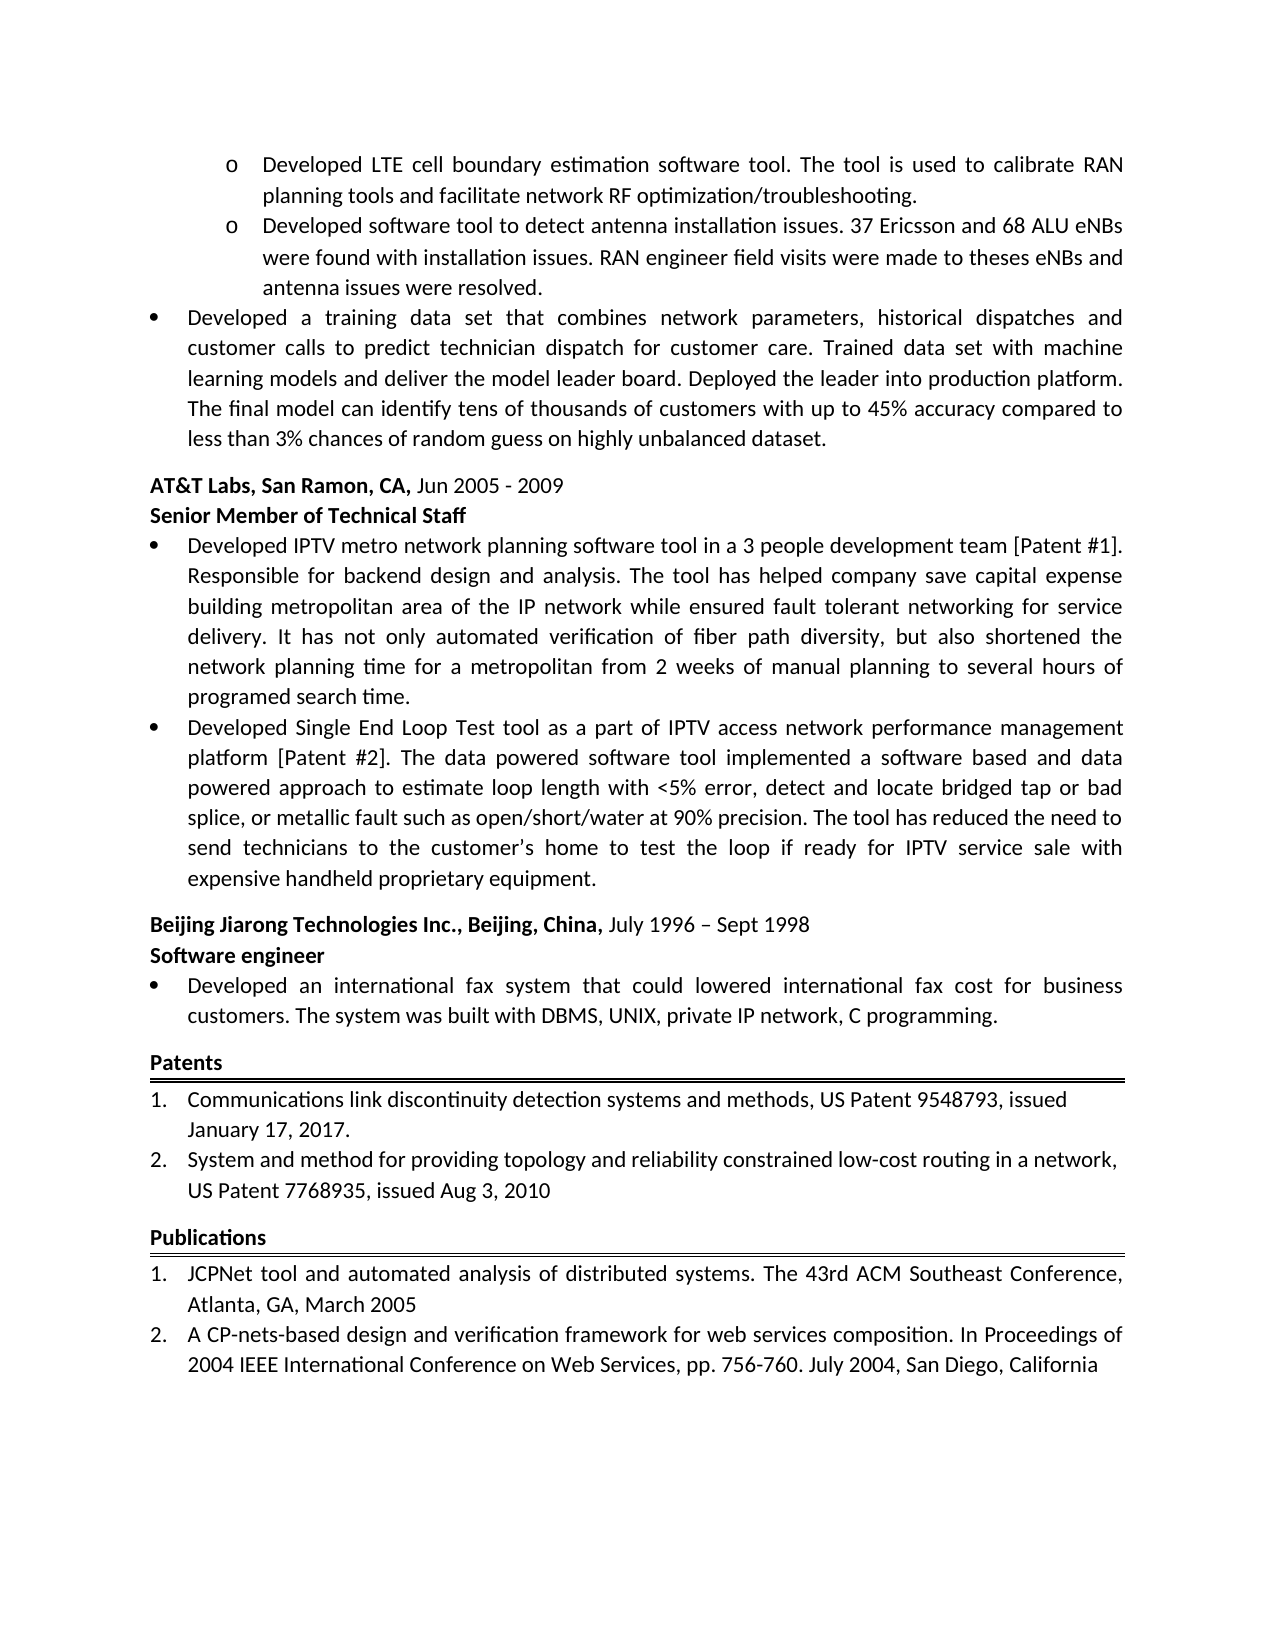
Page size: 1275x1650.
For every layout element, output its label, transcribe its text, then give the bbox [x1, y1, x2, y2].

list Developed a training data set that combines network parameters, historical dispatches and customer calls to predict technician dispatch for customer care. Trained data set with machine learning models and deliver the model leader board. Deployed the leader into production platform. The final model can identify tens of thousands of customers with up to 45% accuracy compared to less than 3% chances of random guess on highly unbalanced dataset. [150, 303, 1125, 452]
text AT&T Labs, San Ramon, CA, Jun 2005 - 2009 [150, 471, 1125, 499]
list System and method for providing topology and reliability constrained low-cost routing in a network, US Patent 7768935, issued Aug 3, 2010 [150, 1146, 1125, 1204]
text Patents [150, 1048, 1125, 1078]
list JCPNet tool and automated analysis of distributed systems. The 43rd ACM Southeast Conference, Atlanta, GA, March 2005 [150, 1259, 1125, 1318]
list Developed software tool to detect antenna installation issues. 37 Ericsson and 68 ALU eNBs were found with installation issues. RAN engineer field visits were made to theses eNBs and antenna issues were resolved. [225, 212, 1125, 301]
text Software engineer [150, 941, 1125, 969]
list Developed LTE cell boundary estimation software tool. The tool is used to calibrate RAN planning tools and facilitate network RF optimization/troubleshooting. [225, 150, 1125, 209]
list Developed an international fax system that could lowered international fax cost for business customers. The system was built with DBMS, UNIX, private IP network, C programming. [150, 971, 1125, 1029]
list Developed Single End Loop Test tool as a part of IPTV access network performance management platform [Patent #2]. The data powered software tool implemented a software based and data powered approach to estimate loop length with <5% error, detect and locate bridged tap or bad splice, or metallic fault such as open/short/water at 90% precision. The tool has reduced the need to send technicians to the customer’s home to test the loop if ready for IPTV service sale with expensive handheld proprietary equipment. [150, 713, 1125, 892]
text Senior Member of Technical Staff [150, 501, 1125, 529]
list A CP-nets-based design and verification framework for web services composition. In Proceedings of 2004 IEEE International Conference on Web Services, pp. 756-760. July 2004, San Diego, California [150, 1320, 1125, 1378]
text Beijing Jiarong Technologies Inc., Beijing, China, July 1996 – Sept 1998 [150, 911, 1125, 939]
text Publications [150, 1223, 1125, 1253]
list Developed IPTV metro network planning software tool in a 3 people development team [Patent #1]. Responsible for backend design and analysis. The tool has helped company save capital expense building metropolitan area of the IP network while ensured fault tolerant networking for service delivery. It has not only automated verification of fiber path diversity, but also shortened the network planning time for a metropolitan from 2 weeks of manual planning to several hours of programed search time. [150, 531, 1125, 711]
list Communications link discontinuity detection systems and methods, US Patent 9548793, issued January 17, 2017. [150, 1085, 1125, 1143]
